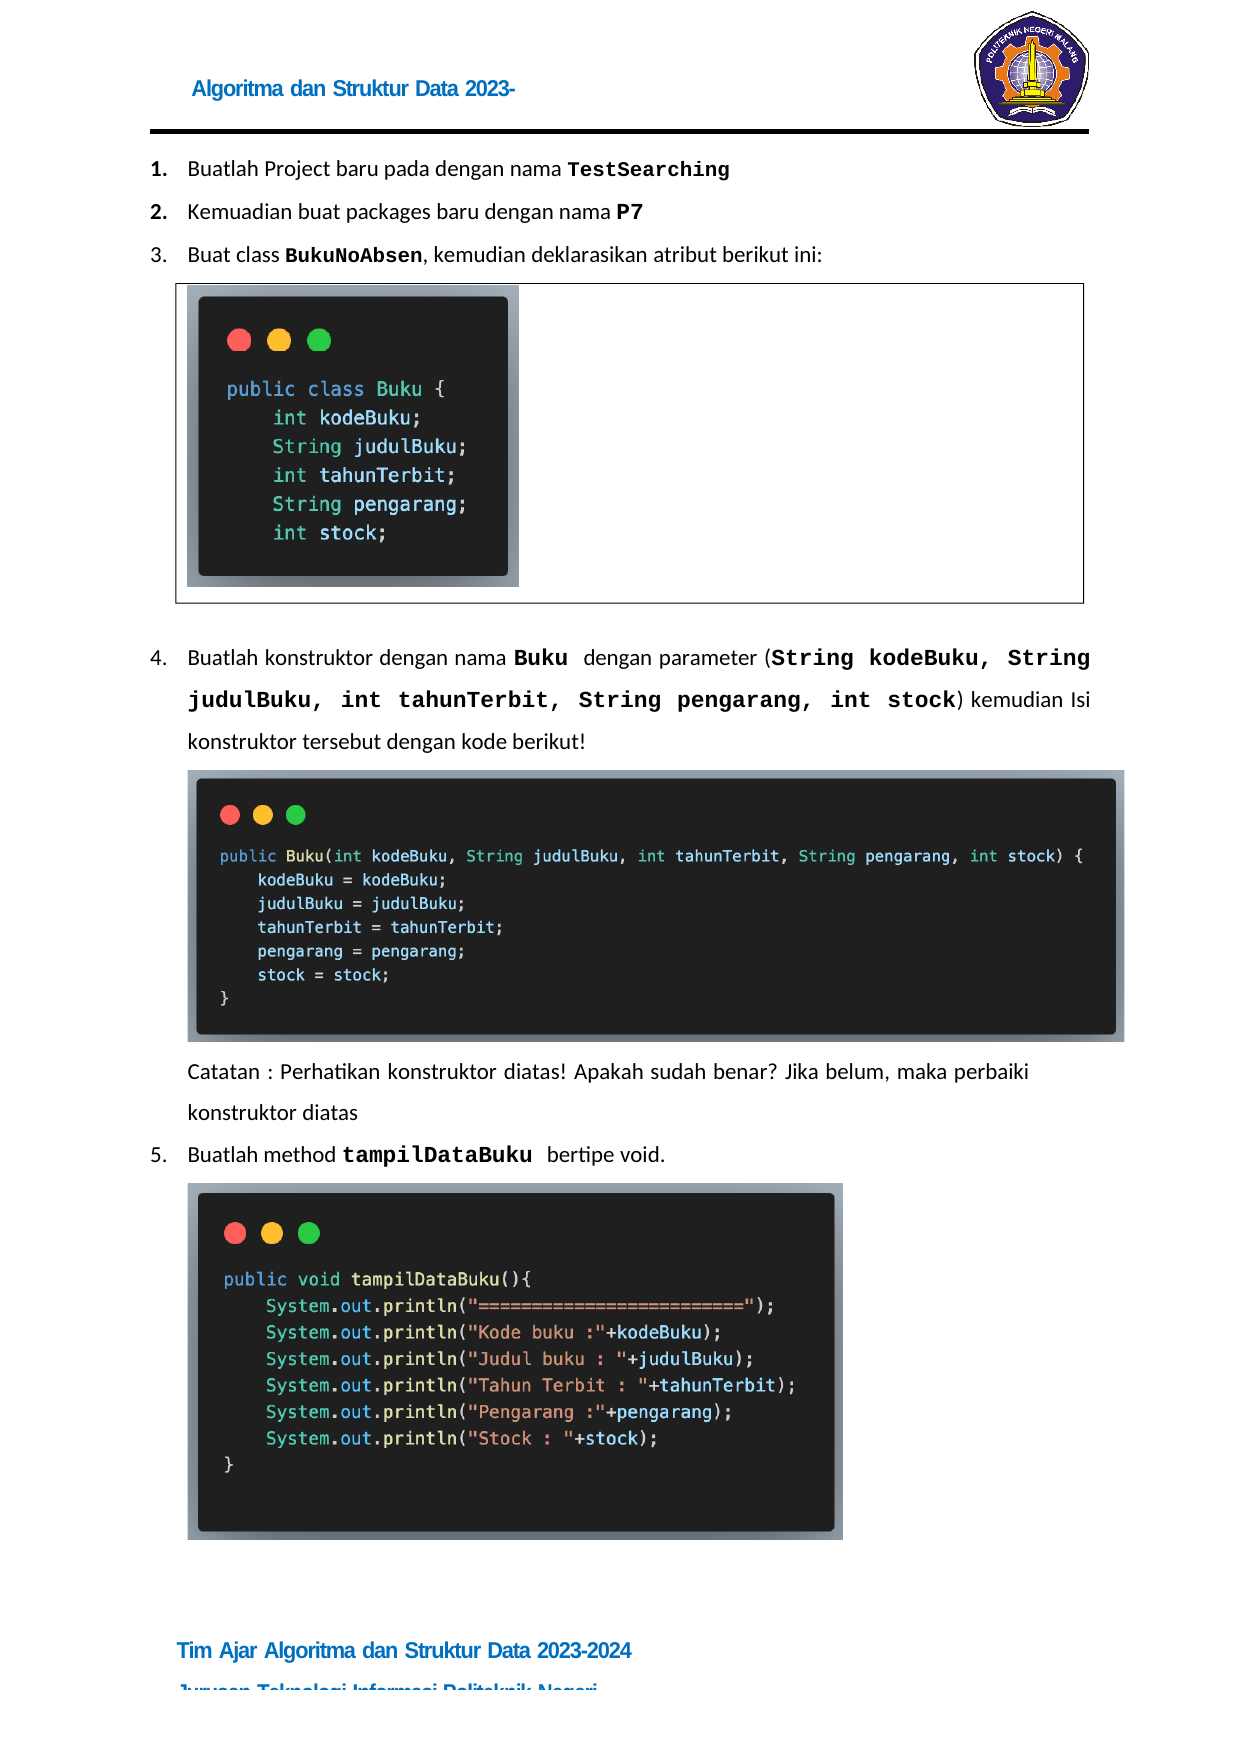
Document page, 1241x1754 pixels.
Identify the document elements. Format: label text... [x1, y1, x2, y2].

picture [187, 1183, 843, 1540]
list Buatlah Project baru pada dengan nama TestSearching [150, 154, 1138, 183]
picture [187, 770, 1125, 1042]
list Buatlah method tampilDataBuku bertipe void. [150, 1140, 1138, 1169]
list Buatlah konstruktor dengan nama Buku dengan parameter (String kodeBuku, String judulBuku, int tahunTerbit, String pengarang, int stock) kemudian Isi konstruktor tersebut dengan kode berikut! [150, 643, 1091, 755]
list Buat class BukuNoAbsen, kemudian deklarasikan atribut berikut ini: [150, 240, 1138, 269]
text Catatan : Perhatikan konstruktor diatas! Apakah sudah benar? Jika belum, maka perbaiki konstruktor diatas [187, 1057, 1136, 1126]
list Kemuadian buat packages baru dengan nama P7 [150, 197, 1138, 226]
picture [974, 11, 1089, 127]
picture [187, 285, 519, 587]
